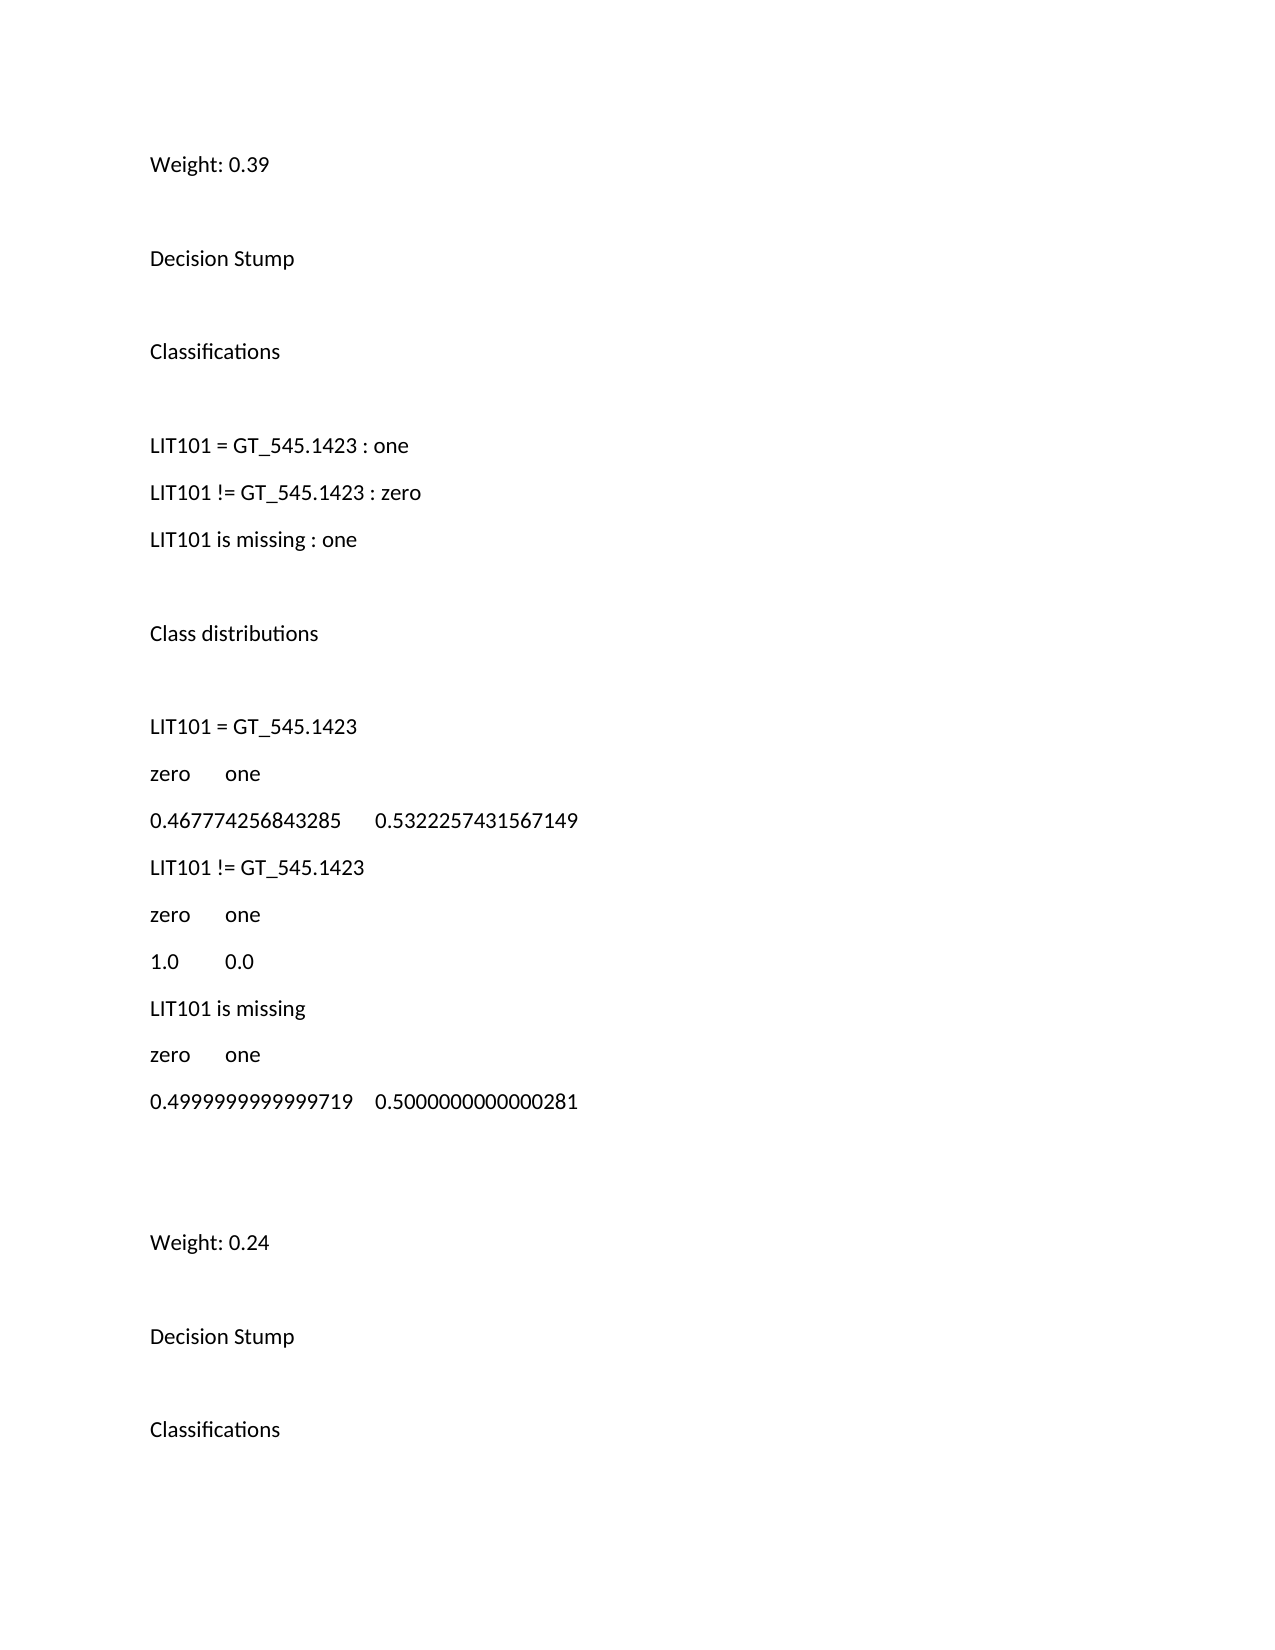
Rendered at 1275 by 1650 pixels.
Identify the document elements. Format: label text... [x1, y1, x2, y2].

text Weight: 0.39 [150, 150, 1125, 178]
text Decision Stump [150, 244, 1125, 272]
text LIT101 = GT_545.1423 [150, 712, 1125, 741]
text Classifications [150, 337, 1125, 366]
text LIT101 != GT_545.1423 [150, 853, 1125, 881]
text Class distributions [150, 619, 1125, 647]
text 1.0 0.0 [150, 947, 1125, 975]
text zero one [150, 759, 1125, 787]
text Decision Stump [150, 1322, 1125, 1350]
text 0.4999999999999719 0.5000000000000281 [150, 1087, 1125, 1116]
text zero one [150, 1041, 1125, 1069]
text zero one [150, 900, 1125, 928]
text LIT101 != GT_545.1423 : zero [150, 478, 1125, 506]
text LIT101 is missing : one [150, 525, 1125, 553]
text Classifications [150, 1416, 1125, 1444]
text 0.467774256843285 0.5322257431567149 [150, 806, 1125, 834]
text Weight: 0.24 [150, 1228, 1125, 1256]
text LIT101 = GT_545.1423 : one [150, 431, 1125, 459]
text LIT101 is missing [150, 994, 1125, 1022]
